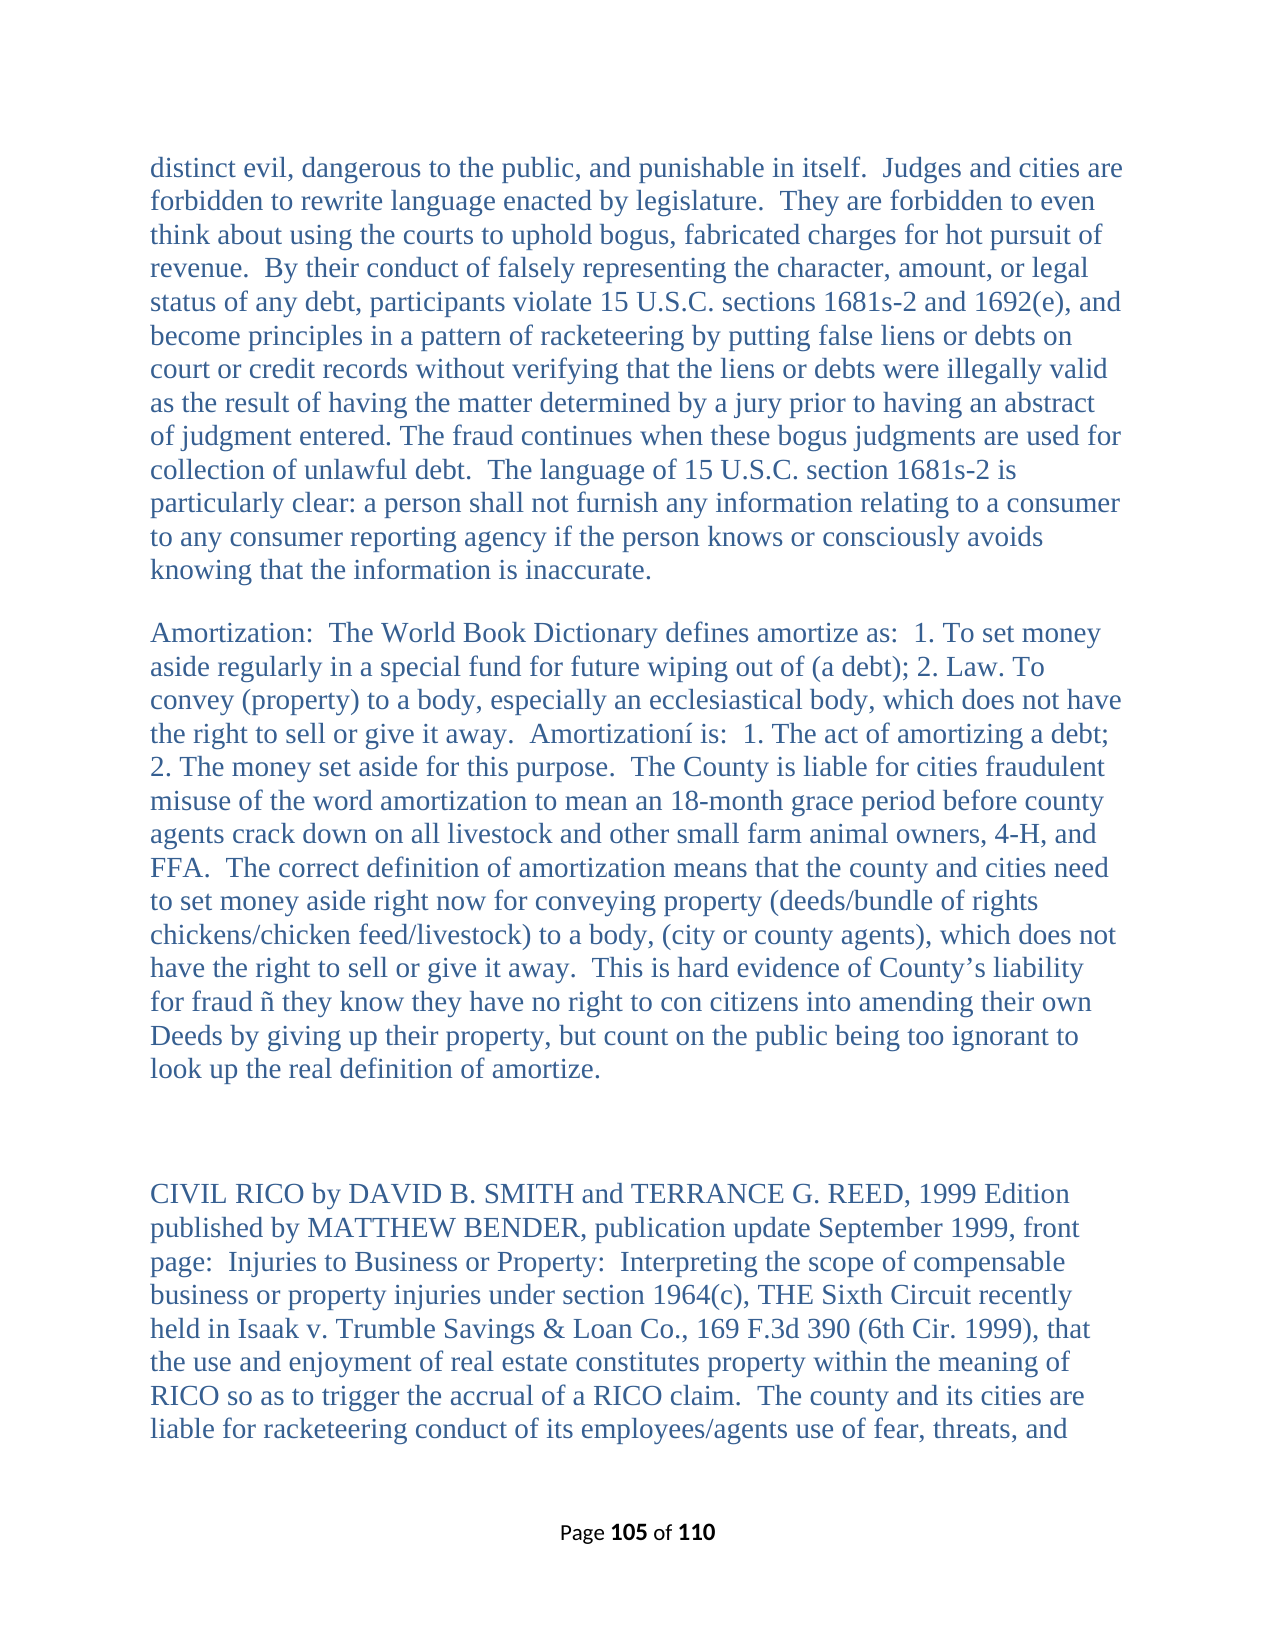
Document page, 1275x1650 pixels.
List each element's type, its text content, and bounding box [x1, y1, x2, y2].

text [150, 150, 1125, 586]
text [150, 1177, 1125, 1445]
text Amortization: The World Book Dictionary defines amortize as: 1. To set money aside regularly in a special fund for future wiping out of (a debt); 2. Law. To convey (property) to a body, especially an ecclesiastical body, which does not have the right to sell or give it away. Amortizationí is: 1. The act of amortizing a debt; 2. The money set aside for this purpose. The County is liable for cities fraudulent misuse of the word amortization to mean an 18-month grace period before county agents crack down on all livestock and other small farm animal owners, 4-H, and FFA. The correct definition of amortization means that the county and cities need to set money aside right now for conveying property (deeds/bundle of rights chickens/chicken feed/livestock) to a body, (city or county agents), which does not have the right to sell or give it away. This is hard evidence of County’s liability for fraud ñ they know they have no right to con citizens into amending their own Deeds by giving up their property, but count on the public being too ignorant to look up the real definition of amortize. [150, 615, 1125, 1085]
